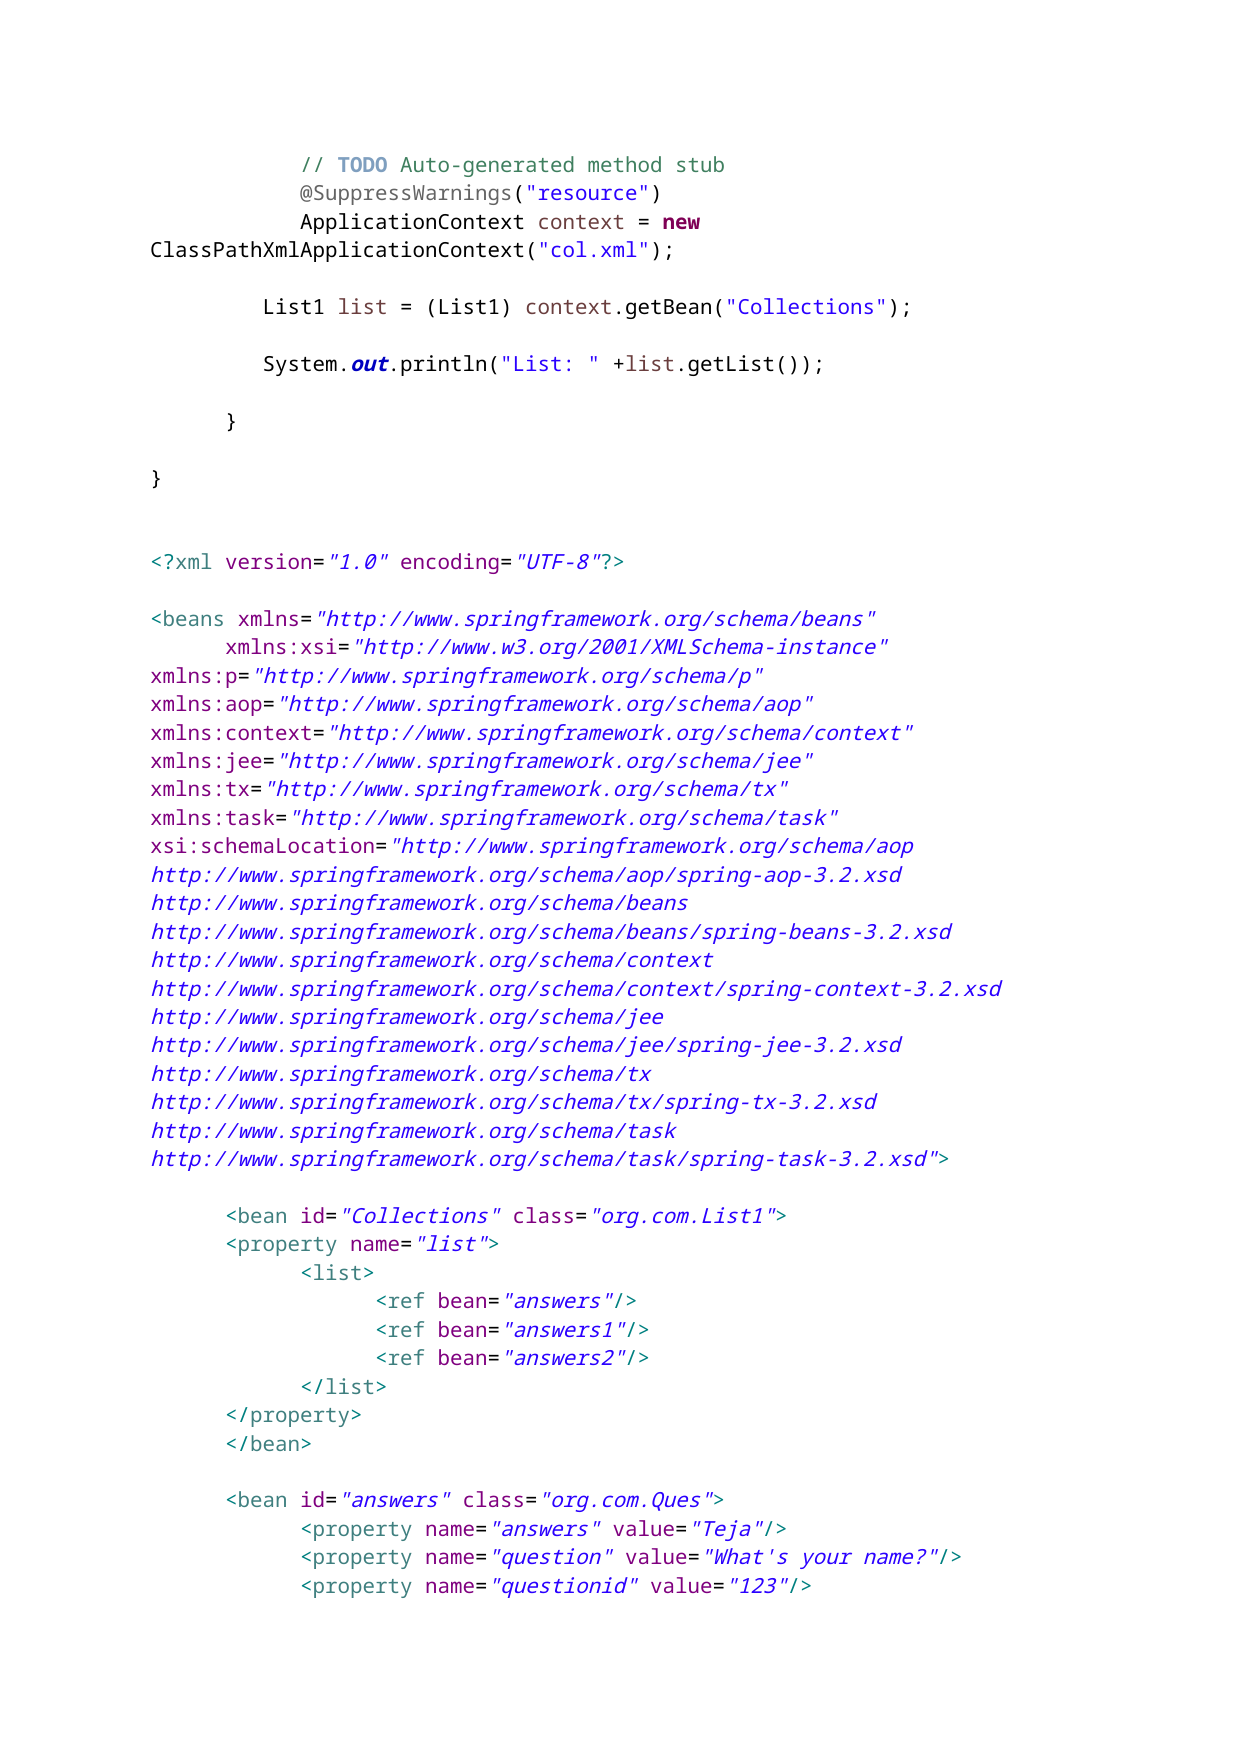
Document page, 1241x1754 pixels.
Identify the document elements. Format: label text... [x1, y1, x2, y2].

text xmlns:xsi="http://www.w3.org/2001/XMLSchema-instance" xmlns:p="http://www.springframework.org/schema/p" [150, 632, 1090, 689]
text </property> [150, 1400, 1090, 1429]
text <ref bean="answers"/> [150, 1286, 1090, 1315]
text ApplicationContext context = new ClassPathXmlApplicationContext("col.xml"); [150, 207, 1090, 264]
text <?xml version="1.0" encoding="UTF-8"?> [150, 547, 1090, 576]
text xmlns:jee="http://www.springframework.org/schema/jee" xmlns:tx="http://www.springframework.org/schema/tx" [150, 746, 1090, 803]
text <ref bean="answers2"/> [150, 1343, 1090, 1372]
text <ref bean="answers1"/> [150, 1315, 1090, 1343]
text <beans xmlns="http://www.springframework.org/schema/beans" [150, 604, 1090, 632]
text <bean id="Collections" class="org.com.List1"> [150, 1201, 1090, 1229]
text // TODO Auto-generated method stub [150, 150, 1090, 178]
text List1 list = (List1) context.getBean("Collections"); [150, 292, 1090, 321]
text <list> [150, 1258, 1090, 1286]
text <bean id="answers" class="org.com.Ques"> [150, 1486, 1090, 1514]
text <property name="answers" value="Teja"/> [150, 1514, 1090, 1542]
text } [150, 406, 1090, 434]
text <property name="list"> [150, 1229, 1090, 1258]
text </list> [150, 1372, 1090, 1400]
text <property name="question" value="What's your name?"/> [150, 1542, 1090, 1571]
text </bean> [150, 1429, 1090, 1457]
text <property name="questionid" value="123"/> [150, 1571, 1090, 1599]
text xmlns:aop="http://www.springframework.org/schema/aop" xmlns:context="http://www.springframework.org/schema/context" [150, 689, 1090, 746]
text @SuppressWarnings("resource") [150, 178, 1090, 207]
text } [150, 463, 1090, 491]
text System.out.println("List: " +list.getList()); [150, 349, 1090, 377]
text xmlns:task="http://www.springframework.org/schema/task" xsi:schemaLocation="http://www.springframework.org/schema/aop http://www.springframework.org/schema/aop/spring-aop-3.2.xsd http://www.springframework.org/schema/beans http://www.springframework.org/schema/beans/spring-beans-3.2.xsd http://www.springframework.org/schema/context http://www.springframework.org/schema/context/spring-context-3.2.xsd http://www.springframework.org/schema/jee http://www.springframework.org/schema/jee/spring-jee-3.2.xsd http://www.springframework.org/schema/tx http://www.springframework.org/schema/tx/spring-tx-3.2.xsd http://www.springframework.org/schema/task http://www.springframework.org/schema/task/spring-task-3.2.xsd"> [150, 803, 1090, 1173]
